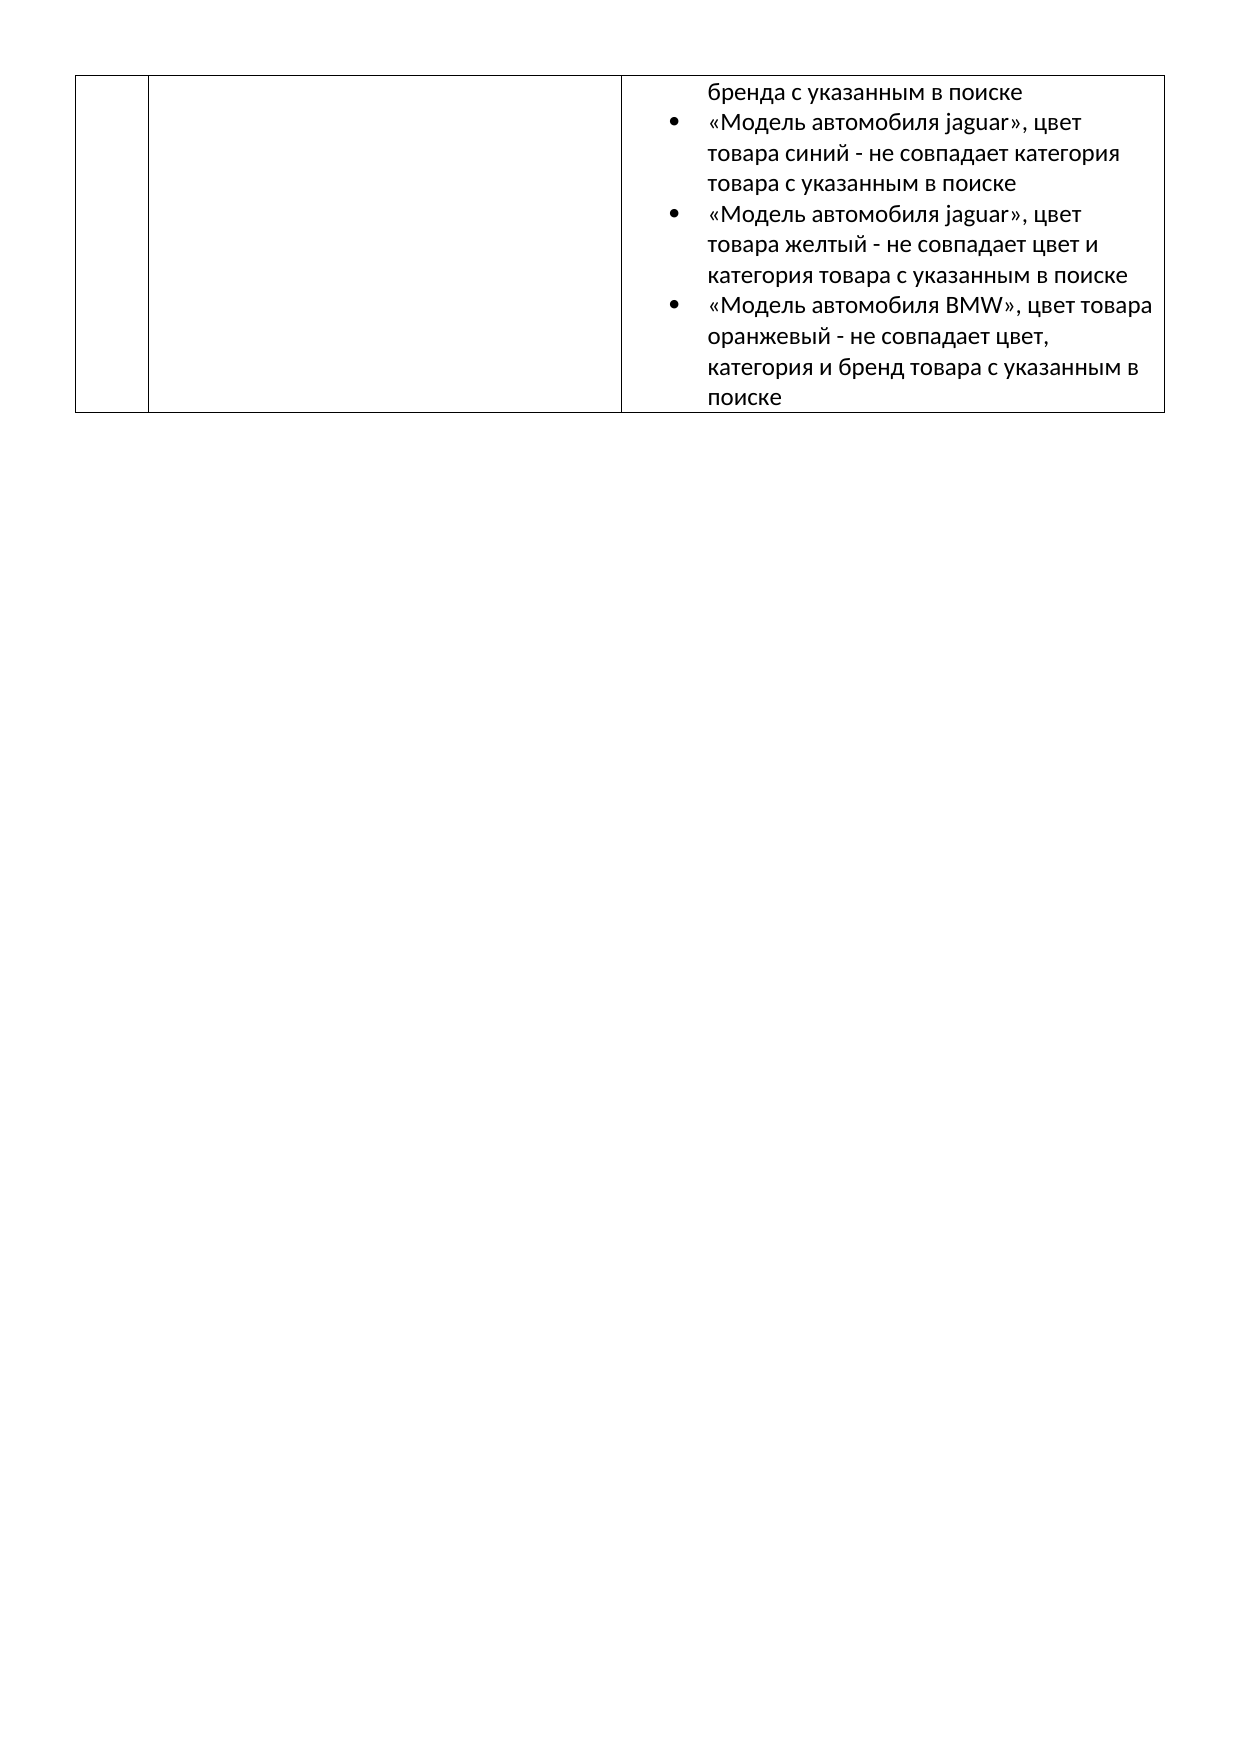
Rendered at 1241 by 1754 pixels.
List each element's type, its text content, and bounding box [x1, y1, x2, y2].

table_cell 3 [76, 76, 148, 412]
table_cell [622, 76, 1164, 412]
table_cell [149, 76, 621, 412]
